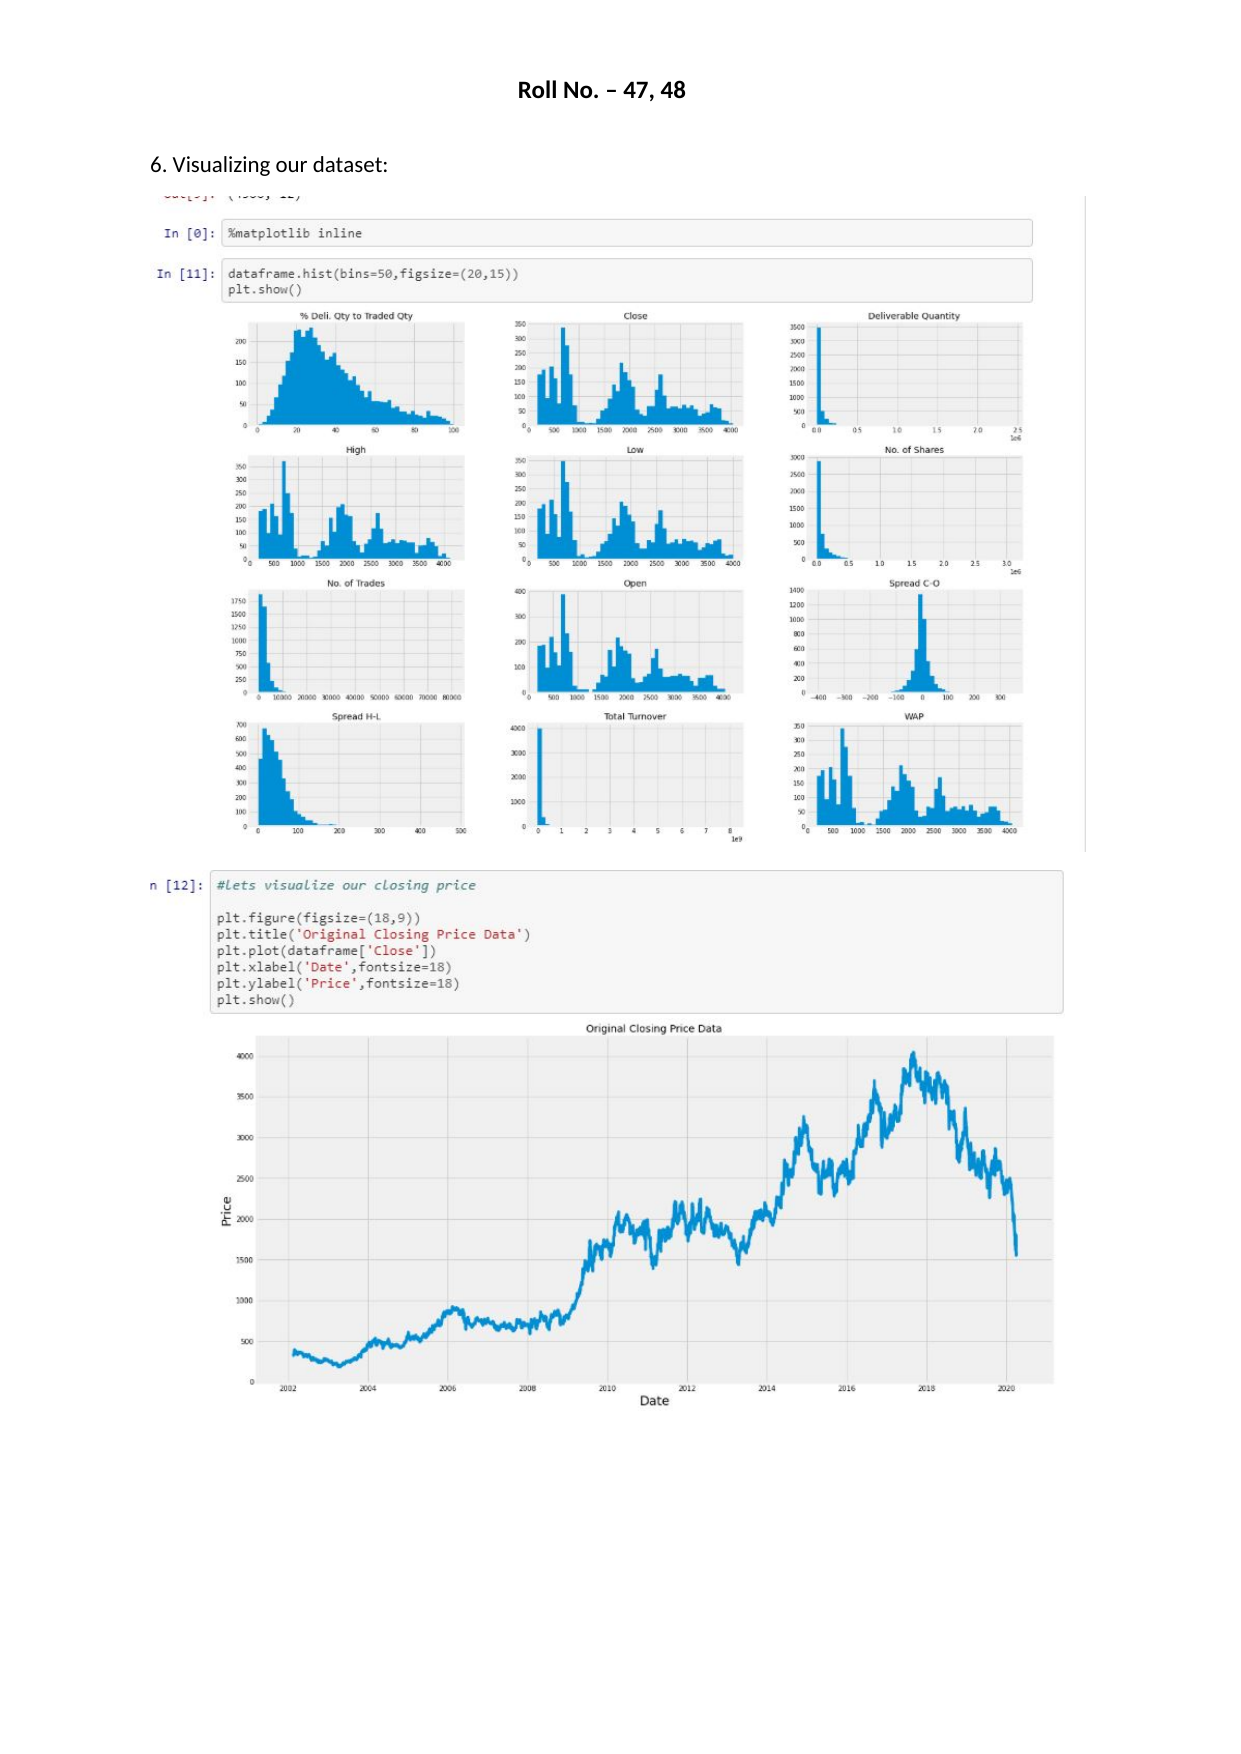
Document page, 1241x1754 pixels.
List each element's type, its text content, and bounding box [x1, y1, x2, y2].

picture [150, 196, 1091, 852]
picture [150, 870, 1091, 1413]
text 6. Visualizing our dataset: [150, 150, 1090, 178]
